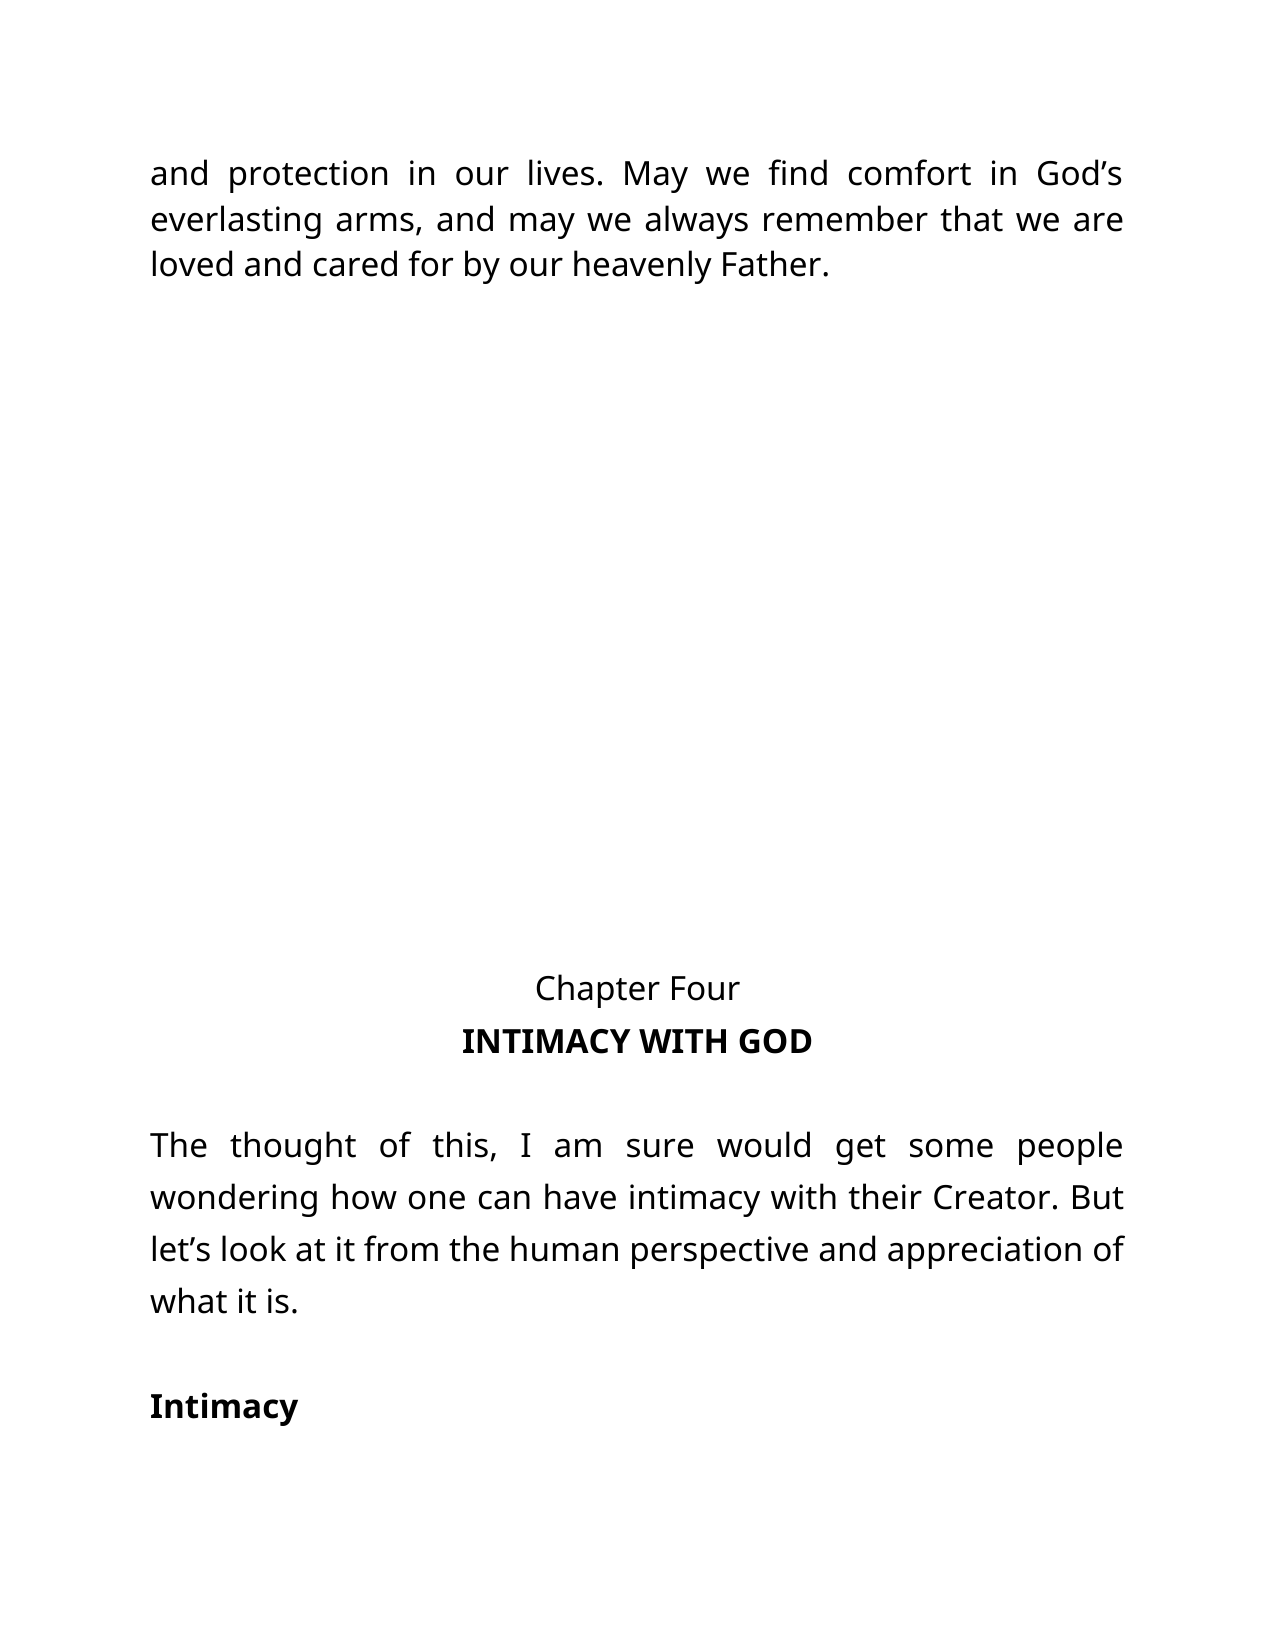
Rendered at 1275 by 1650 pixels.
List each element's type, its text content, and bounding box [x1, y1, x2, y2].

text INTIMACY WITH GOD [150, 1017, 1125, 1063]
text Chapter Four [150, 965, 1125, 1011]
text The thought of this, I am sure would get some people wondering how one can have intimacy with their Creator. But let’s look at it from the human perspective and appreciation of what it is. [150, 1122, 1125, 1324]
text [150, 150, 1125, 286]
text Intimacy [150, 1383, 1125, 1428]
